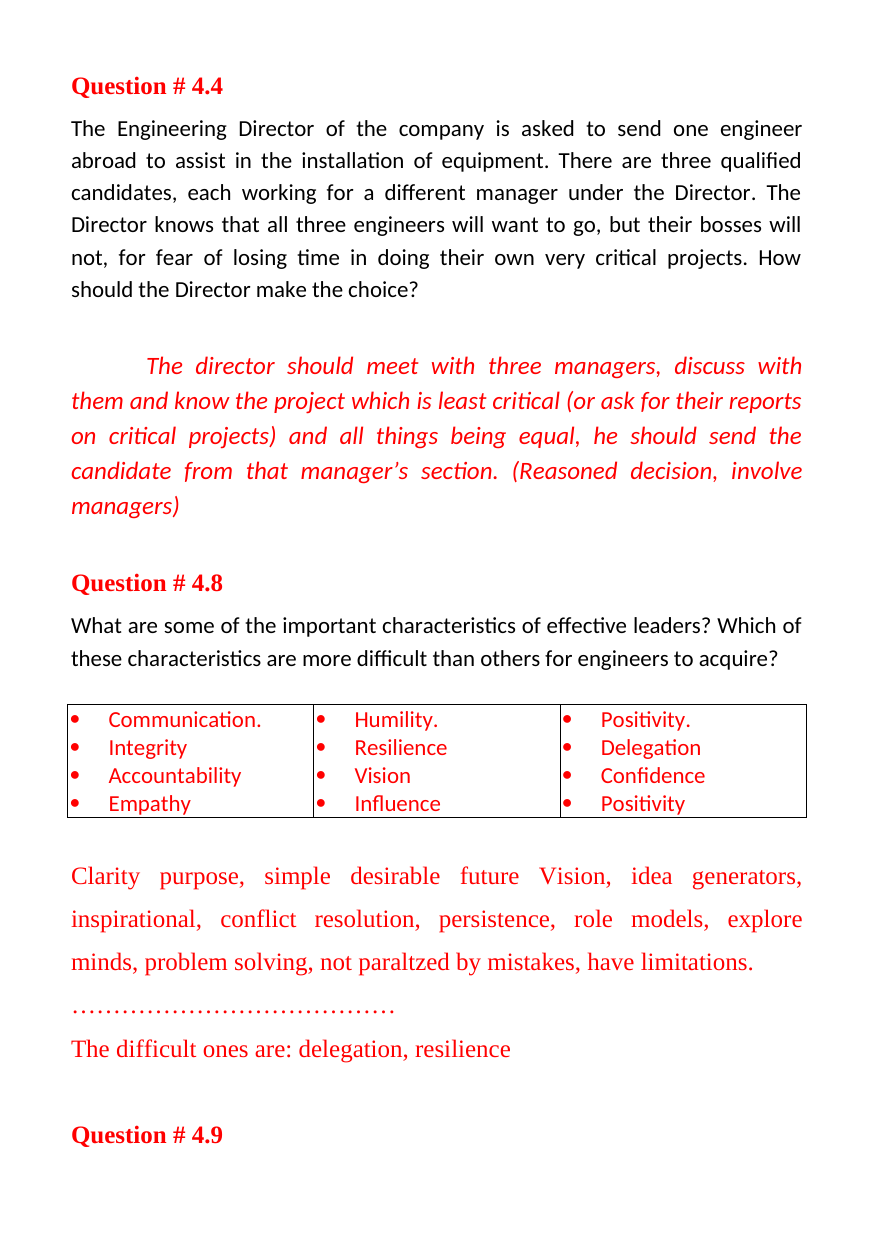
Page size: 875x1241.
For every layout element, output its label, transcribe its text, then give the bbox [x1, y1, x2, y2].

table_header Communication. Integrity Accountability Empathy [68, 705, 313, 817]
text The Engineering Director of the company is asked to send one engineer abroad to assist in the installation of equipment. There are three qualified candidates, each working for a different manager under the Director. The Director knows that all three engineers will want to go, but their bosses will not, for fear of losing time in doing their own very critical projects. How should the Director make the choice? [71, 114, 803, 303]
table_header Humility. Resilience Vision Influence [314, 705, 560, 817]
text Clarity purpose, simple desirable future Vision, idea generators, inspirational, conflict resolution, persistence, role models, explore minds, problem solving, not paraltzed by mistakes, have limitations. [71, 861, 803, 976]
table_header Positivity. Delegation Confidence Positivity [561, 705, 806, 817]
text Question # 4.4 [71, 71, 803, 99]
text ………………………………… [71, 991, 803, 1019]
text The difficult ones are: delegation, resilience [71, 1034, 803, 1062]
text The director should meet with three managers, discuss with them and know the project which is least critical (or ask for their reports on critical projects) and all things being equal, he should send the candidate from that manager’s section. (Reasoned decision, involve managers) [71, 350, 803, 521]
text Question # 4.8 [71, 568, 803, 597]
text What are some of the important characteristics of effective leaders? Which of these characteristics are more difficult than others for engineers to acquire? [71, 611, 803, 672]
text Question # 4.9 [71, 1120, 803, 1149]
